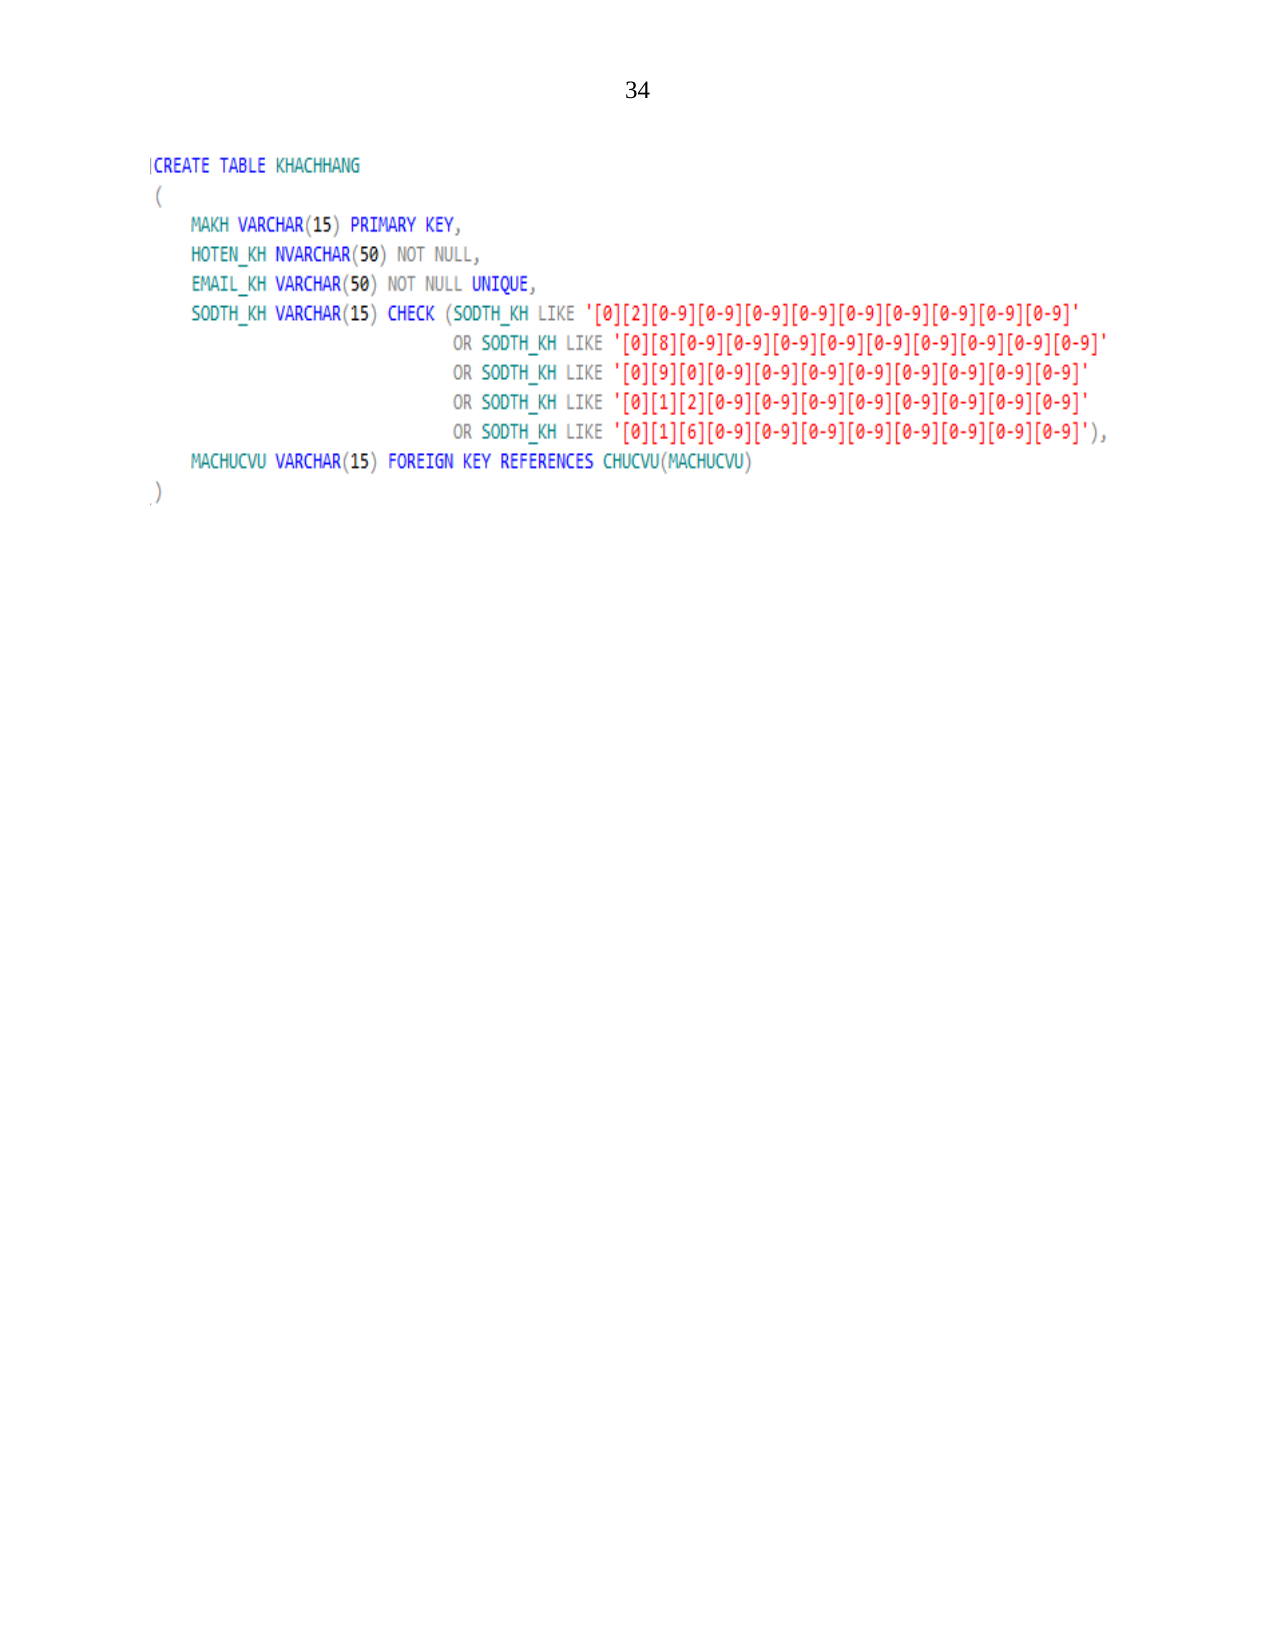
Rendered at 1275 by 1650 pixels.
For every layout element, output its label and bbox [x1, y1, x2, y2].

picture [150, 150, 1125, 513]
